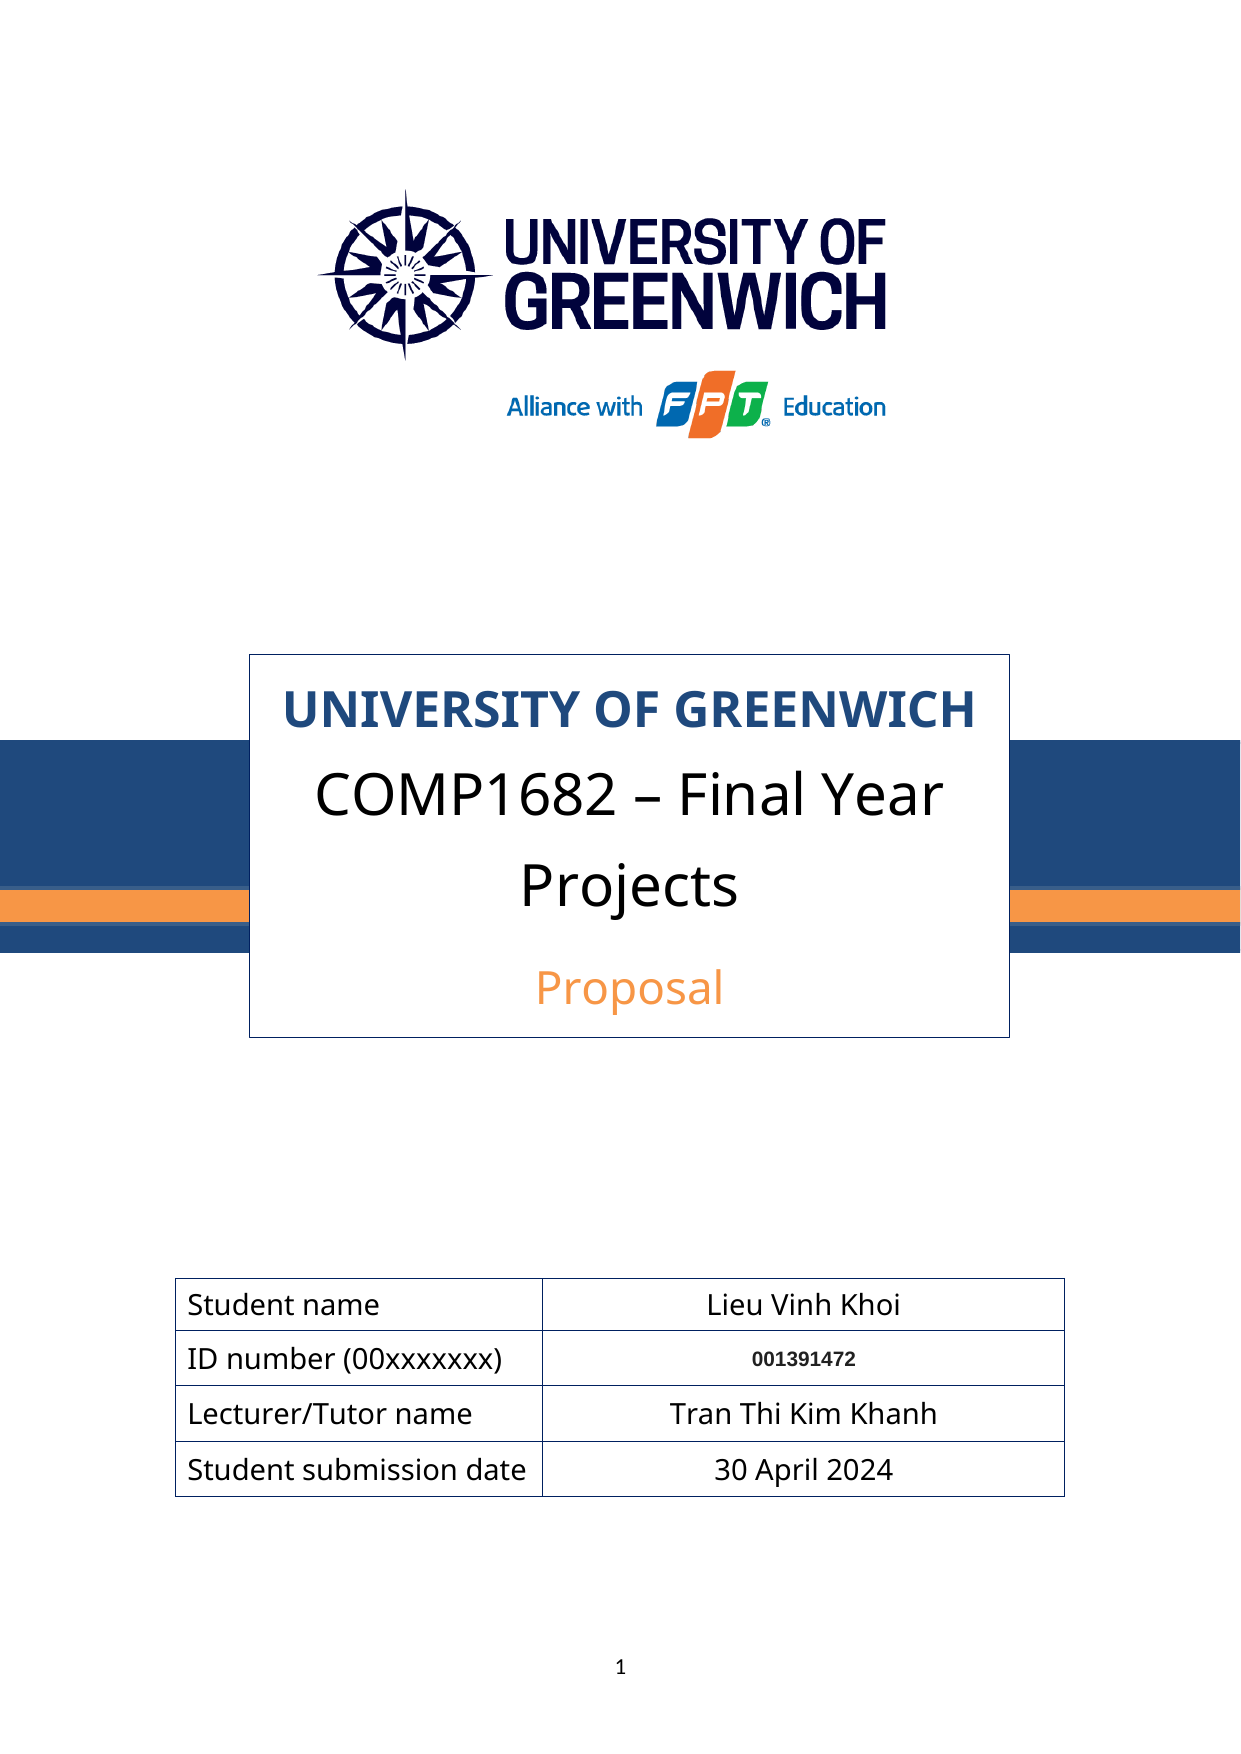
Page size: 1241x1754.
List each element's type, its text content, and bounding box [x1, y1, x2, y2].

table_cell ID number (00xxxxxxx) [176, 1331, 542, 1385]
table_header Student name [176, 1279, 542, 1330]
table_cell 30 April 2024 [543, 1442, 1064, 1496]
table_cell Tran Thi Kim Khanh [543, 1386, 1064, 1441]
table_cell 001391472 [543, 1331, 1064, 1385]
table_cell Student submission date [176, 1442, 542, 1496]
table_cell Lecturer/Tutor name [176, 1386, 542, 1441]
picture [269, 150, 971, 493]
table_header Lieu Vinh Khoi [543, 1279, 1064, 1330]
